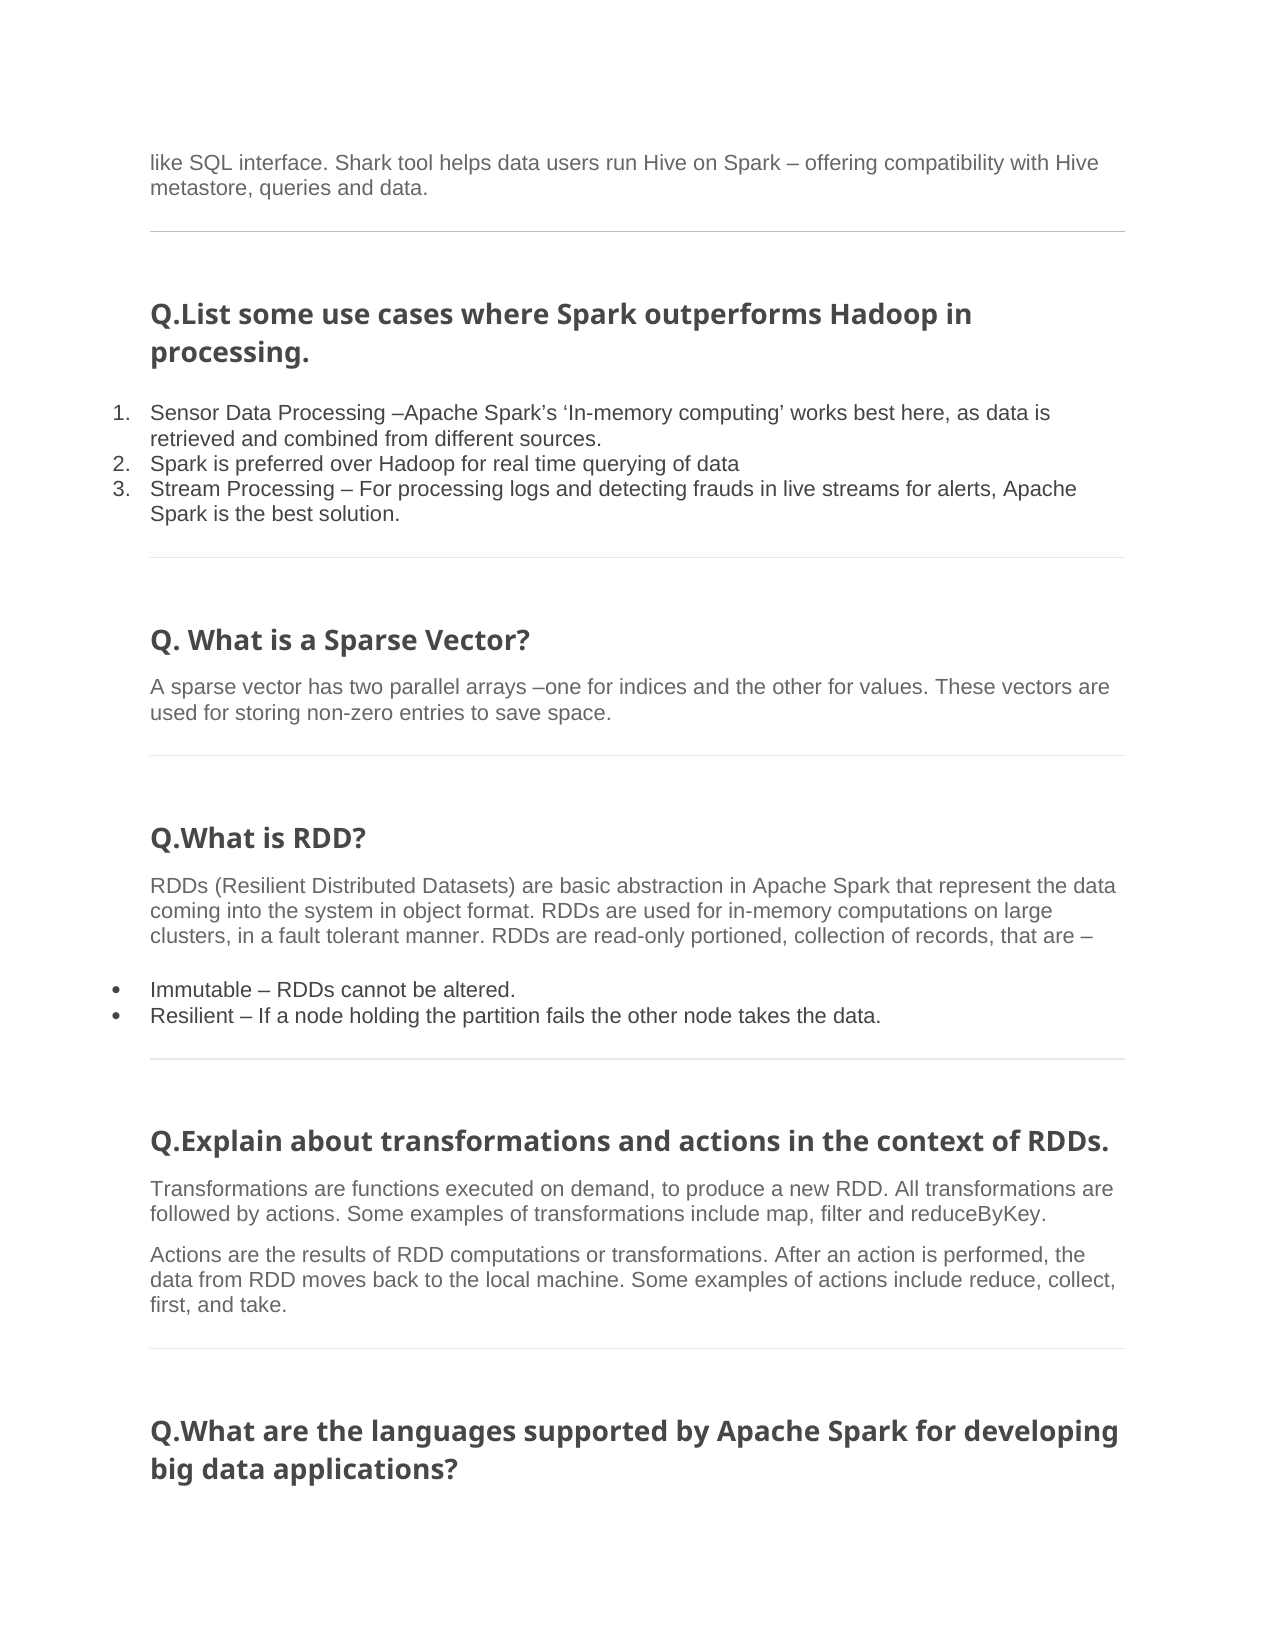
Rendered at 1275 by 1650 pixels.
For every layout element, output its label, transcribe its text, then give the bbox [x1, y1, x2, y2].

text Actions are the results of RDD computations or transformations. After an action is performed, the data from RDD moves back to the local machine. Some examples of actions include reduce, collect, first, and take. [150, 1242, 1125, 1317]
list Stream Processing – For processing logs and detecting frauds in live streams for alerts, Apache Spark is the best solution. [112, 476, 1125, 526]
text Transformations are functions executed on demand, to produce a new RDD. All transformations are followed by actions. Some examples of transformations include map, filter and reduceByKey. [150, 1176, 1125, 1226]
list Spark is preferred over Hadoop for real time querying of data [112, 451, 1125, 476]
text Q.What is RDD? [150, 818, 1125, 857]
text Q.What are the languages supported by Apache Spark for developing big data applications? [150, 1411, 1125, 1488]
text Q.Explain about transformations and actions in the context of RDDs. [150, 1122, 1125, 1160]
text Q.List some use cases where Spark outperforms Hadoop in processing. [150, 294, 1125, 371]
text RDDs (Resilient Distributed Datasets) are basic abstraction in Apache Spark that represent the data coming into the system in object format. RDDs are used for in-memory computations on large clusters, in a fault tolerant manner. RDDs are read-only portioned, collection of records, that are – [150, 872, 1125, 948]
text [150, 150, 1125, 200]
text A sparse vector has two parallel arrays –one for indices and the other for values. These vectors are used for storing non-zero entries to save space. [150, 674, 1125, 724]
list Sensor Data Processing –Apache Spark’s ‘In-memory computing’ works best here, as data is retrieved and combined from different sources. [112, 400, 1125, 451]
text Q. What is a Sparse Vector? [150, 620, 1125, 658]
list Immutable – RDDs cannot be altered. [112, 977, 1125, 1002]
list Resilient – If a node holding the partition fails the other node takes the data. [112, 1002, 1125, 1028]
